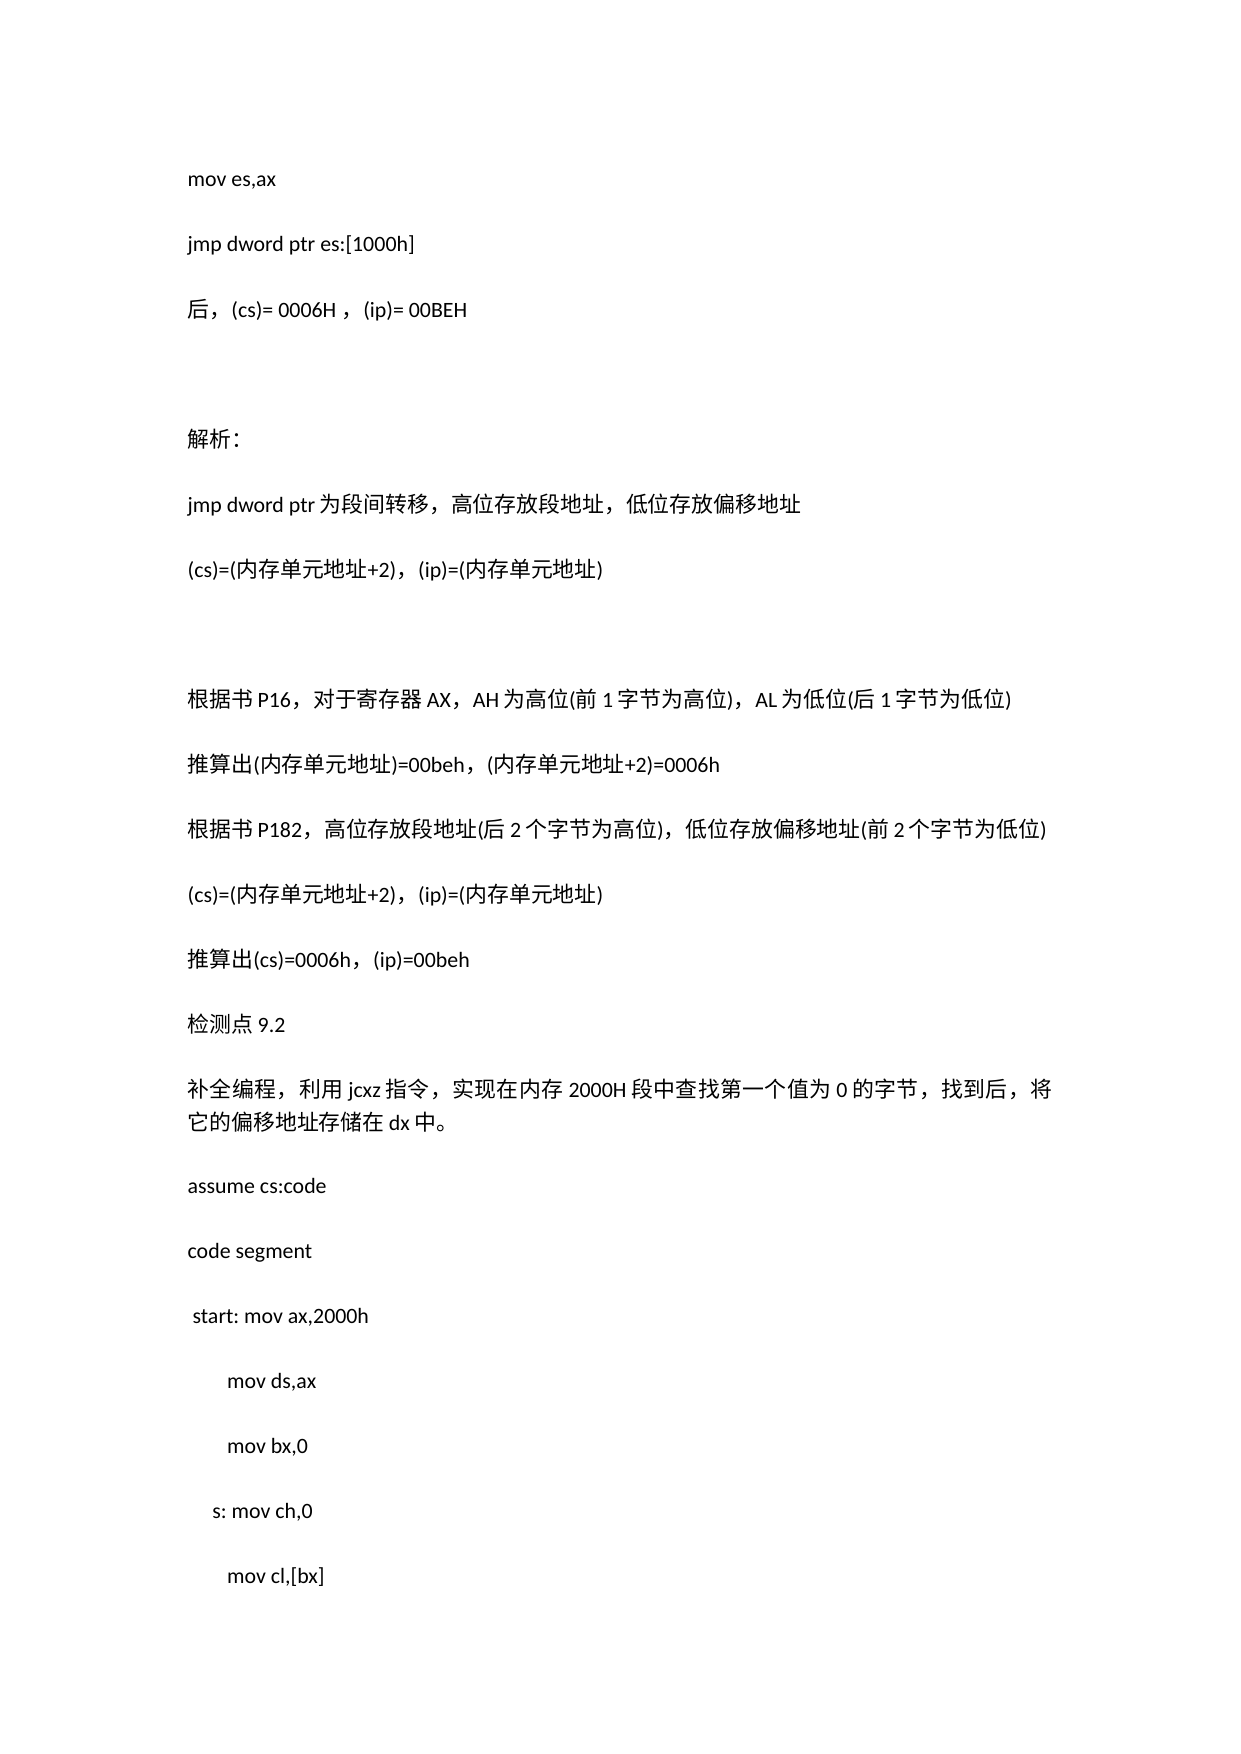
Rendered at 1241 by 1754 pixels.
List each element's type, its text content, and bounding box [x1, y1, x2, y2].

text code segment [187, 1234, 1053, 1267]
text 根据书P16，对于寄存器AX，AH为高位(前1字节为高位)，AL为低位(后1字节为低位) [187, 682, 1053, 714]
text jmp dword ptr为段间转移，高位存放段地址，低位存放偏移地址 [187, 487, 1053, 519]
text 根据书P182，高位存放段地址(后2个字节为高位)，低位存放偏移地址(前2个字节为低位) [187, 812, 1053, 844]
text mov cl,[bx] [187, 1559, 1053, 1592]
text jmp dword ptr es:[1000h] [187, 227, 1053, 259]
text s: mov ch,0 [187, 1494, 1053, 1527]
text 检测点9.2 [187, 1007, 1053, 1039]
text 推算出(cs)=0006h，(ip)=00beh [187, 942, 1053, 974]
text (cs)=(内存单元地址+2)，(ip)=(内存单元地址) [187, 552, 1053, 584]
text mov es,ax [187, 162, 1053, 194]
text mov ds,ax [187, 1364, 1053, 1397]
text (cs)=(内存单元地址+2)，(ip)=(内存单元地址) [187, 877, 1053, 909]
text 解析： [187, 422, 1053, 454]
text 推算出(内存单元地址)=00beh，(内存单元地址+2)=0006h [187, 747, 1053, 779]
text 后，(cs)= 0006H ，(ip)= 00BEH [187, 292, 1053, 324]
text start: mov ax,2000h [187, 1299, 1053, 1332]
text 补全编程，利用jcxz指令，实现在内存2000H段中查找第一个值为0的字节，找到后，将它的偏移地址存储在dx中。 [187, 1072, 1053, 1137]
text assume cs:code [187, 1169, 1053, 1202]
text mov bx,0 [187, 1429, 1053, 1462]
